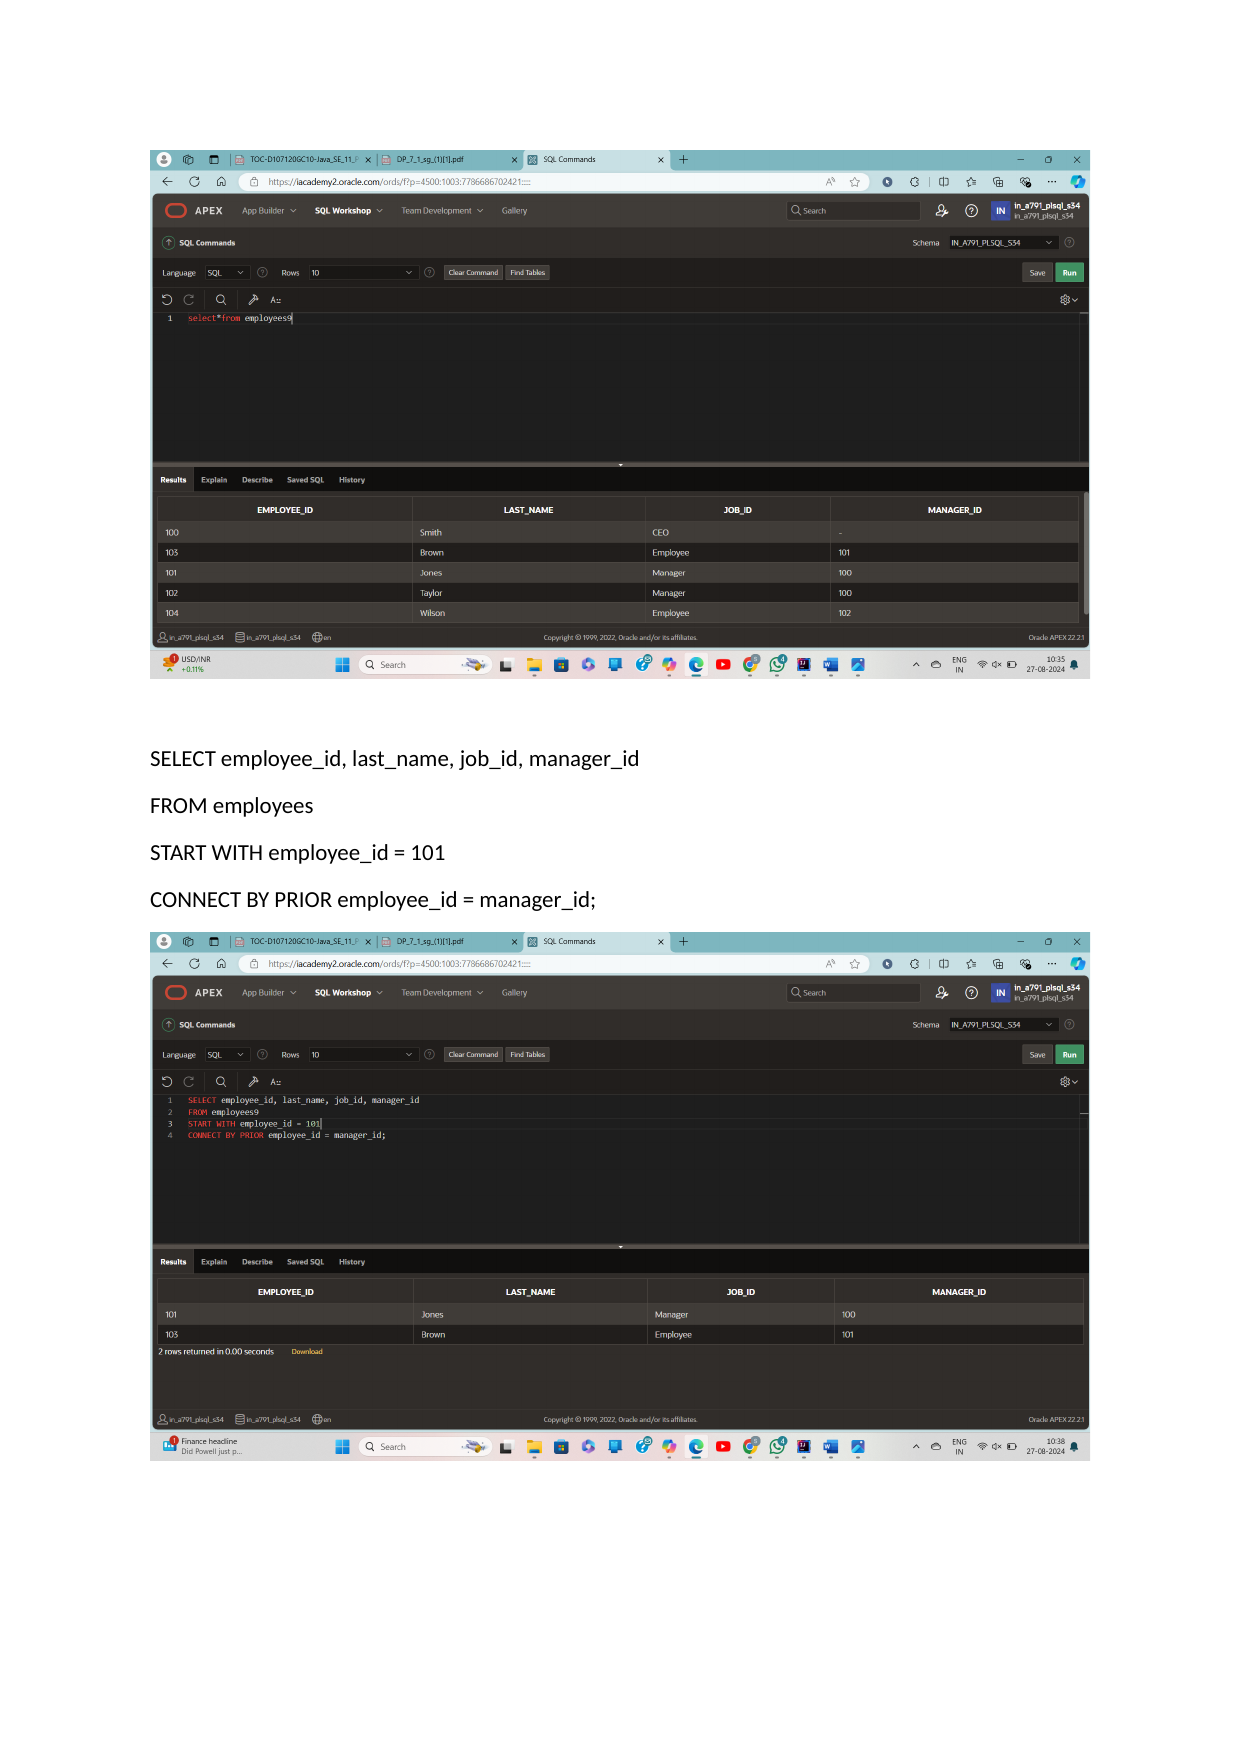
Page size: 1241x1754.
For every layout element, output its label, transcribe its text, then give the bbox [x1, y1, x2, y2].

text FROM employees [150, 791, 1090, 819]
picture [150, 932, 1091, 1461]
text CONNECT BY PRIOR employee_id = manager_id; [150, 885, 1090, 913]
text START WITH employee_id = 101 [150, 838, 1090, 866]
text SELECT employee_id, last_name, job_id, manager_id [150, 744, 1090, 773]
picture [150, 150, 1091, 679]
